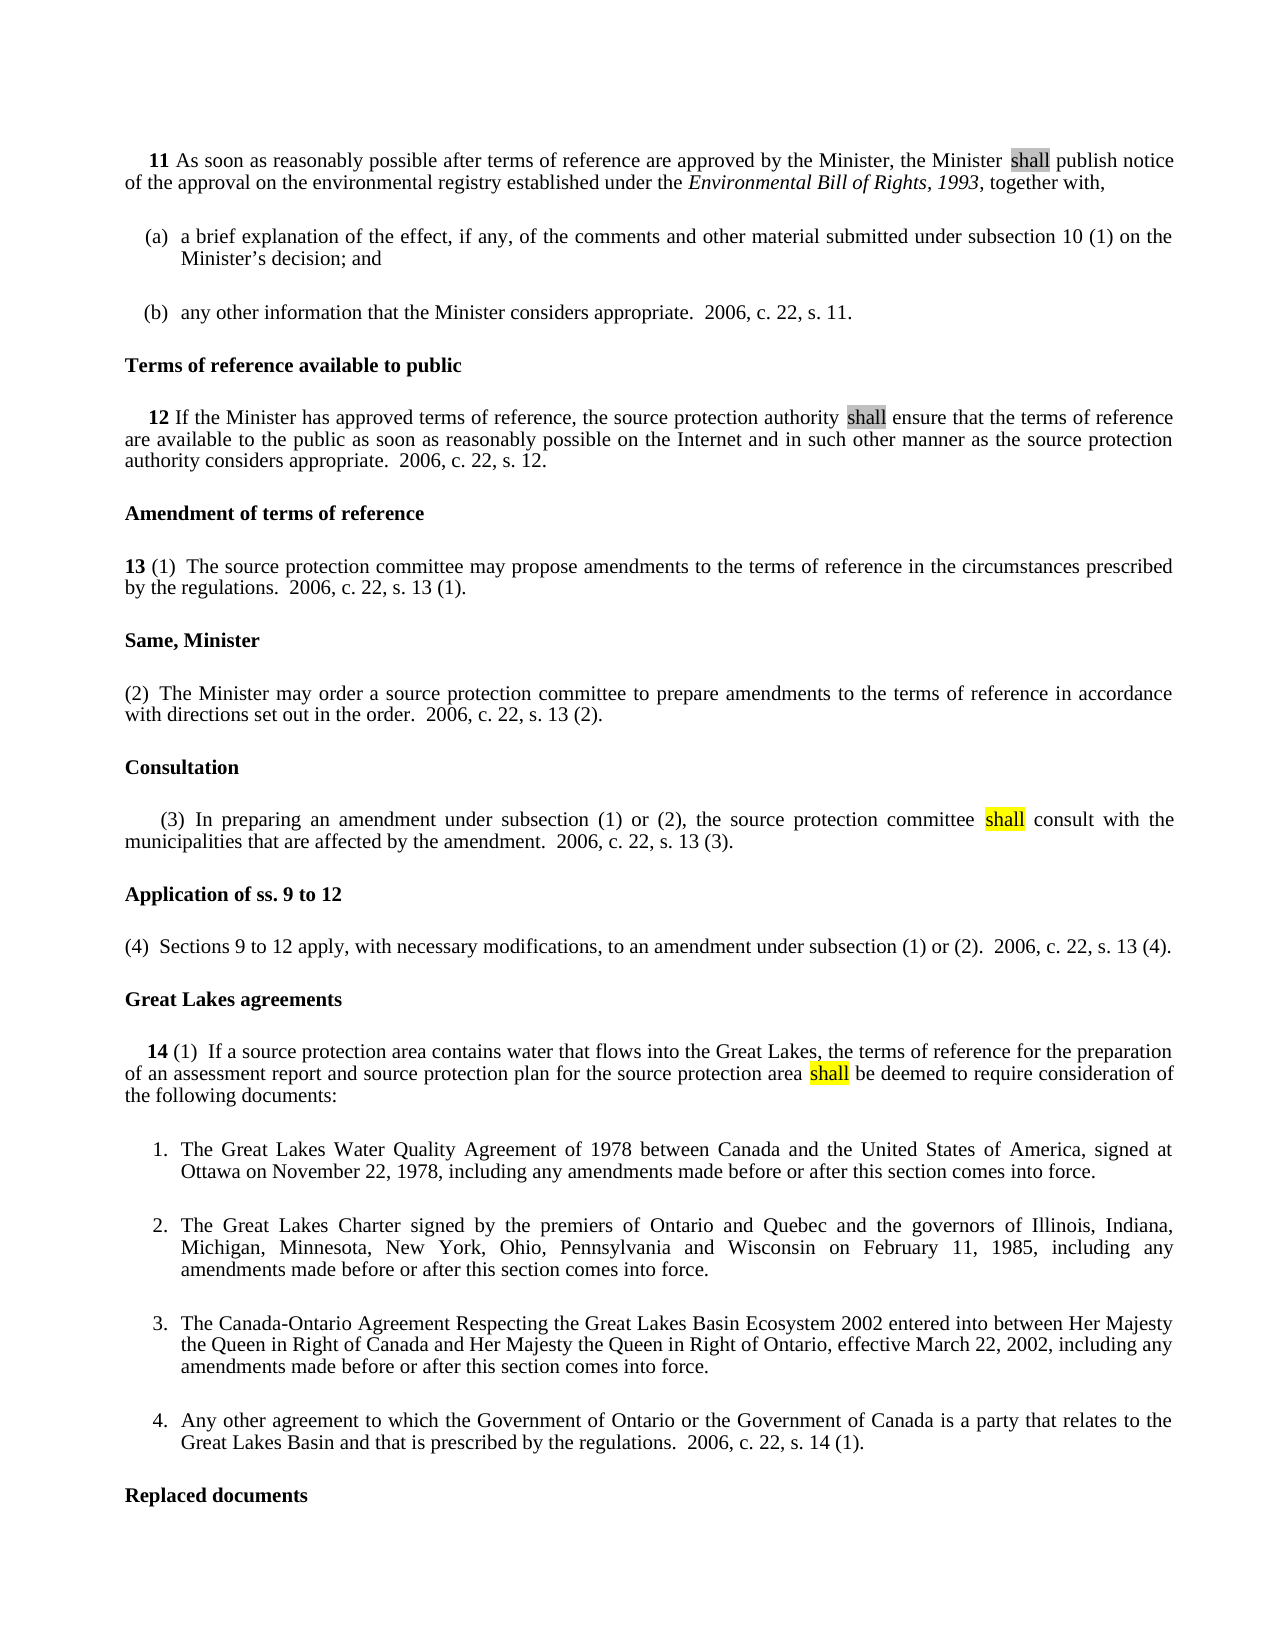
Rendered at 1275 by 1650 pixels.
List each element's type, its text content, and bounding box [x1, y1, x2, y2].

text Terms of reference available to public [124, 357, 1174, 376]
text 13 (1) The source protection committee may propose amendments to the terms of reference in the circumstances prescribed by the regulations. 2006, c. 22, s. 13 (1). [124, 556, 1174, 599]
text 1. The Great Lakes Water Quality Agreement of 1978 between Canada and the United States of America, signed at Ottawa on November 22, 1978, including any amendments made before or after this section comes into force. [124, 1139, 1174, 1183]
text (2) The Minister may order a source protection committee to prepare amendments to the terms of reference in accordance with directions set out in the order. 2006, c. 22, s. 13 (2). [124, 682, 1174, 726]
text 12 If the Minister has approved terms of reference, the source protection authority shall ensure that the terms of reference are available to the public as soon as reasonably possible on the Internet and in such other manner as the source protection authority considers appropriate. 2006, c. 22, s. 12. [124, 407, 1174, 472]
text (a) a brief explanation of the effect, if any, of the comments and other material submitted under subsection 10 (1) on the Minister’s decision; and [124, 226, 1174, 269]
text Application of ss. 9 to 12 [124, 886, 1174, 905]
text Same, Minister [124, 632, 1174, 651]
text 14 (1) If a source protection area contains water that flows into the Great Lakes, the terms of reference for the preparation of an assessment report and source protection plan for the source protection area shall be deemed to require consideration of the following documents: [124, 1041, 1174, 1107]
text Great Lakes agreements [124, 991, 1174, 1010]
text 3. The Canada-Ontario Agreement Respecting the Great Lakes Basin Ecosystem 2002 entered into between Her Majesty the Queen in Right of Canada and Her Majesty the Queen in Right of Ontario, effective March 22, 2002, including any amendments made before or after this section comes into force. [124, 1313, 1174, 1378]
text (b) any other information that the Minister considers appropriate. 2006, c. 22, s. 11. [124, 302, 1174, 324]
text Replaced documents [124, 1487, 1174, 1506]
text Consultation [124, 759, 1174, 778]
text 11 As soon as reasonably possible after terms of reference are approved by the Minister, the Minister shall publish notice of the approval on the environmental registry established under the Environmental Bill of Rights, 1993, together with, [124, 150, 1174, 193]
text 4. Any other agreement to which the Government of Ontario or the Government of Canada is a party that relates to the Great Lakes Basin and that is prescribed by the regulations. 2006, c. 22, s. 14 (1). [124, 1410, 1174, 1454]
text Amendment of terms of reference [124, 506, 1174, 524]
text (3) In preparing an amendment under subsection (1) or (2), the source protection committee shall consult with the municipalities that are affected by the amendment. 2006, c. 22, s. 13 (3). [124, 809, 1174, 853]
text 2. The Great Lakes Charter signed by the premiers of Ontario and Quebec and the governors of Illinois, Indiana, Michigan, Minnesota, New York, Ohio, Pennsylvania and Wisconsin on February 11, 1985, including any amendments made before or after this section comes into force. [124, 1215, 1174, 1280]
text (4) Sections 9 to 12 apply, with necessary modifications, to an amendment under subsection (1) or (2). 2006, c. 22, s. 13 (4). [124, 936, 1174, 958]
